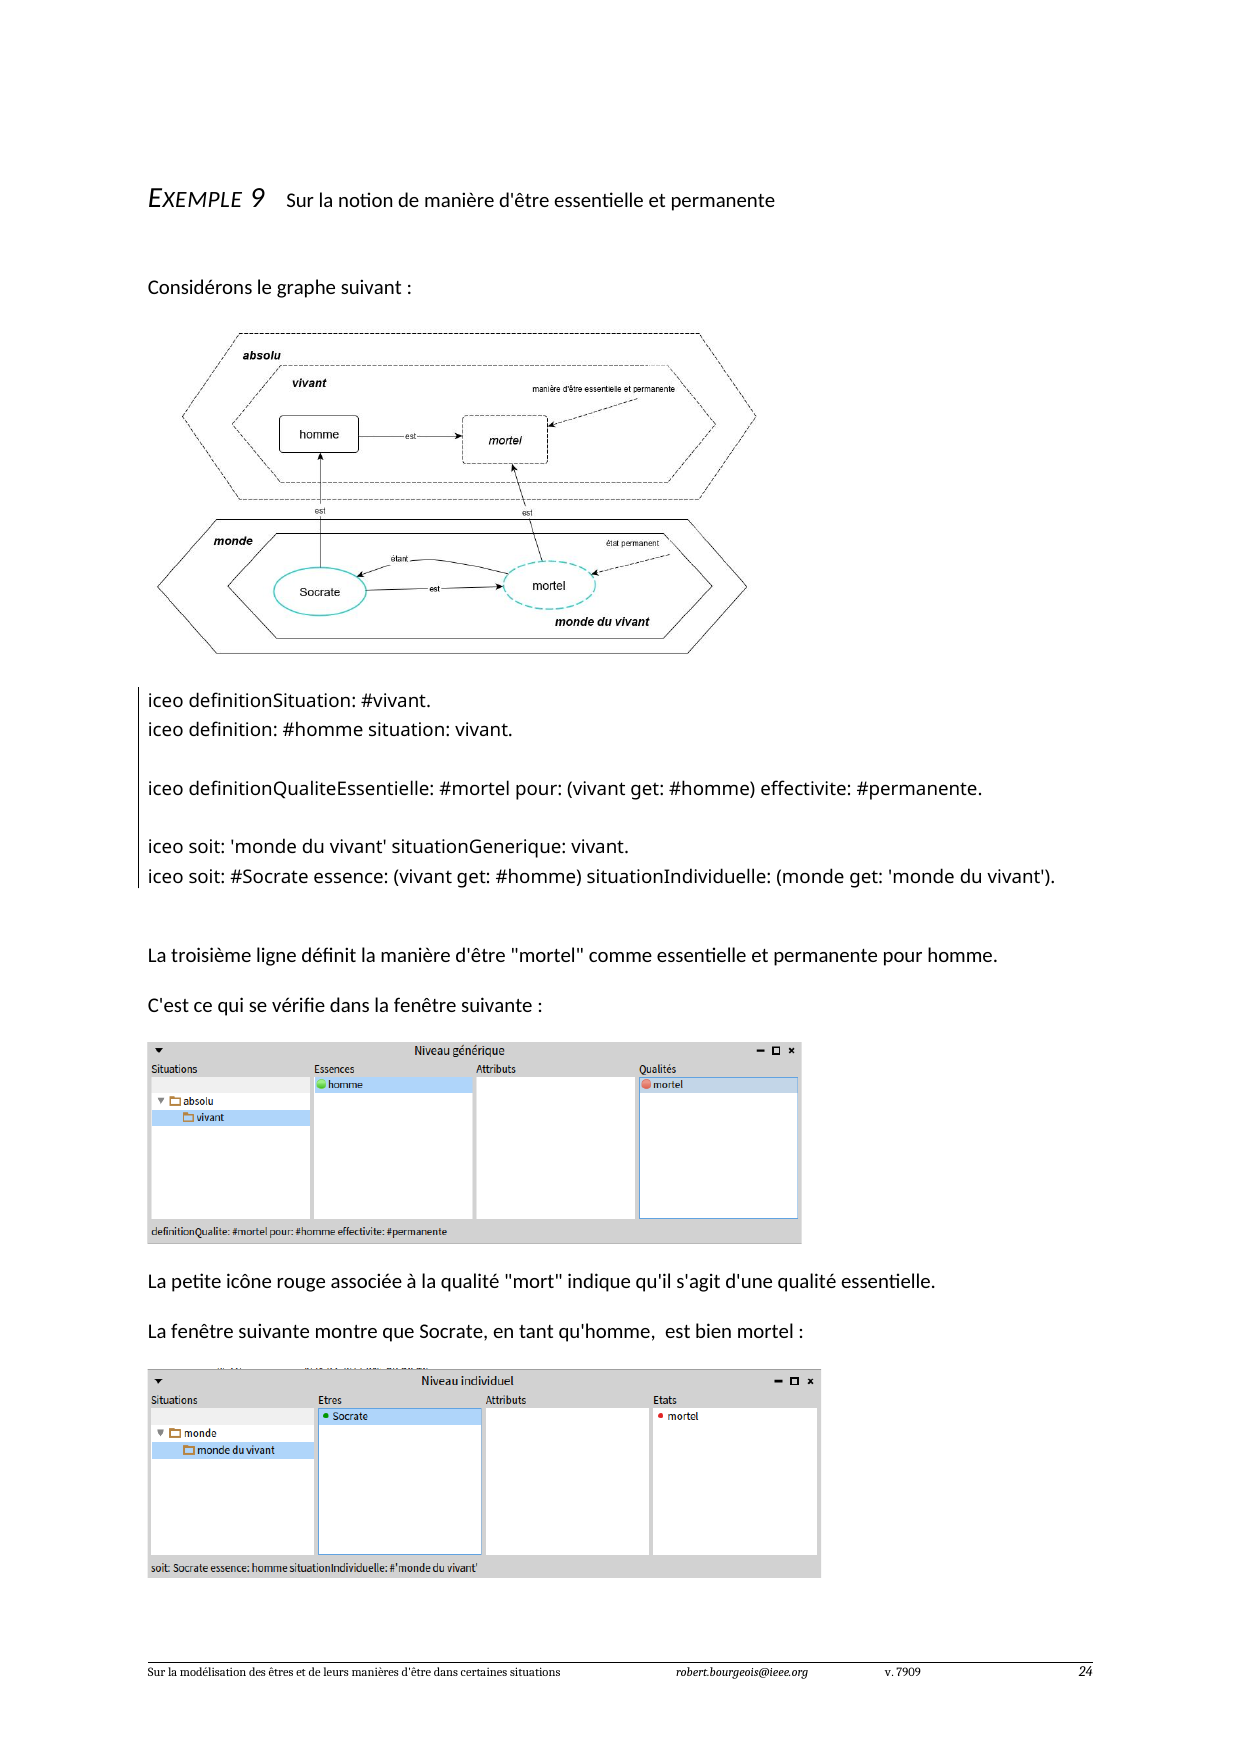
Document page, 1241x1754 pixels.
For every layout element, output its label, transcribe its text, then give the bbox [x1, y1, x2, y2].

text iceo soit: #Socrate essence: (vivant get: #homme) situationIndividuelle: (monde get: 'monde du vivant'). [139, 863, 1093, 888]
picture [147, 1042, 802, 1244]
text iceo soit: 'monde du vivant' situationGenerique: vivant. [139, 834, 1093, 859]
subtitle Exemple 9 Sur la notion de manière d'être essentielle et permanente [148, 179, 1093, 214]
text iceo definitionQualiteEssentielle: #mortel pour: (vivant get: #homme) effectivite: #permanente. [139, 775, 1093, 801]
text La petite icône rouge associée à la qualité "mort" indique qu'il s'agit d'une qualité essentielle. [148, 1268, 1093, 1294]
text C'est ce qui se vérifie dans la fenêtre suivante : [148, 992, 1093, 1018]
text La fenêtre suivante montre que Socrate, en tant qu'homme, est bien mortel : [148, 1318, 1093, 1344]
picture [147, 1368, 822, 1578]
text iceo definitionSituation: #vivant. [139, 687, 1093, 713]
picture [147, 323, 766, 663]
text La troisième ligne définit la manière d'être "mortel" comme essentielle et permanente pour homme. [148, 942, 1093, 968]
text iceo definition: #homme situation: vivant. [139, 717, 1093, 742]
text Considérons le graphe suivant : [148, 274, 1093, 299]
